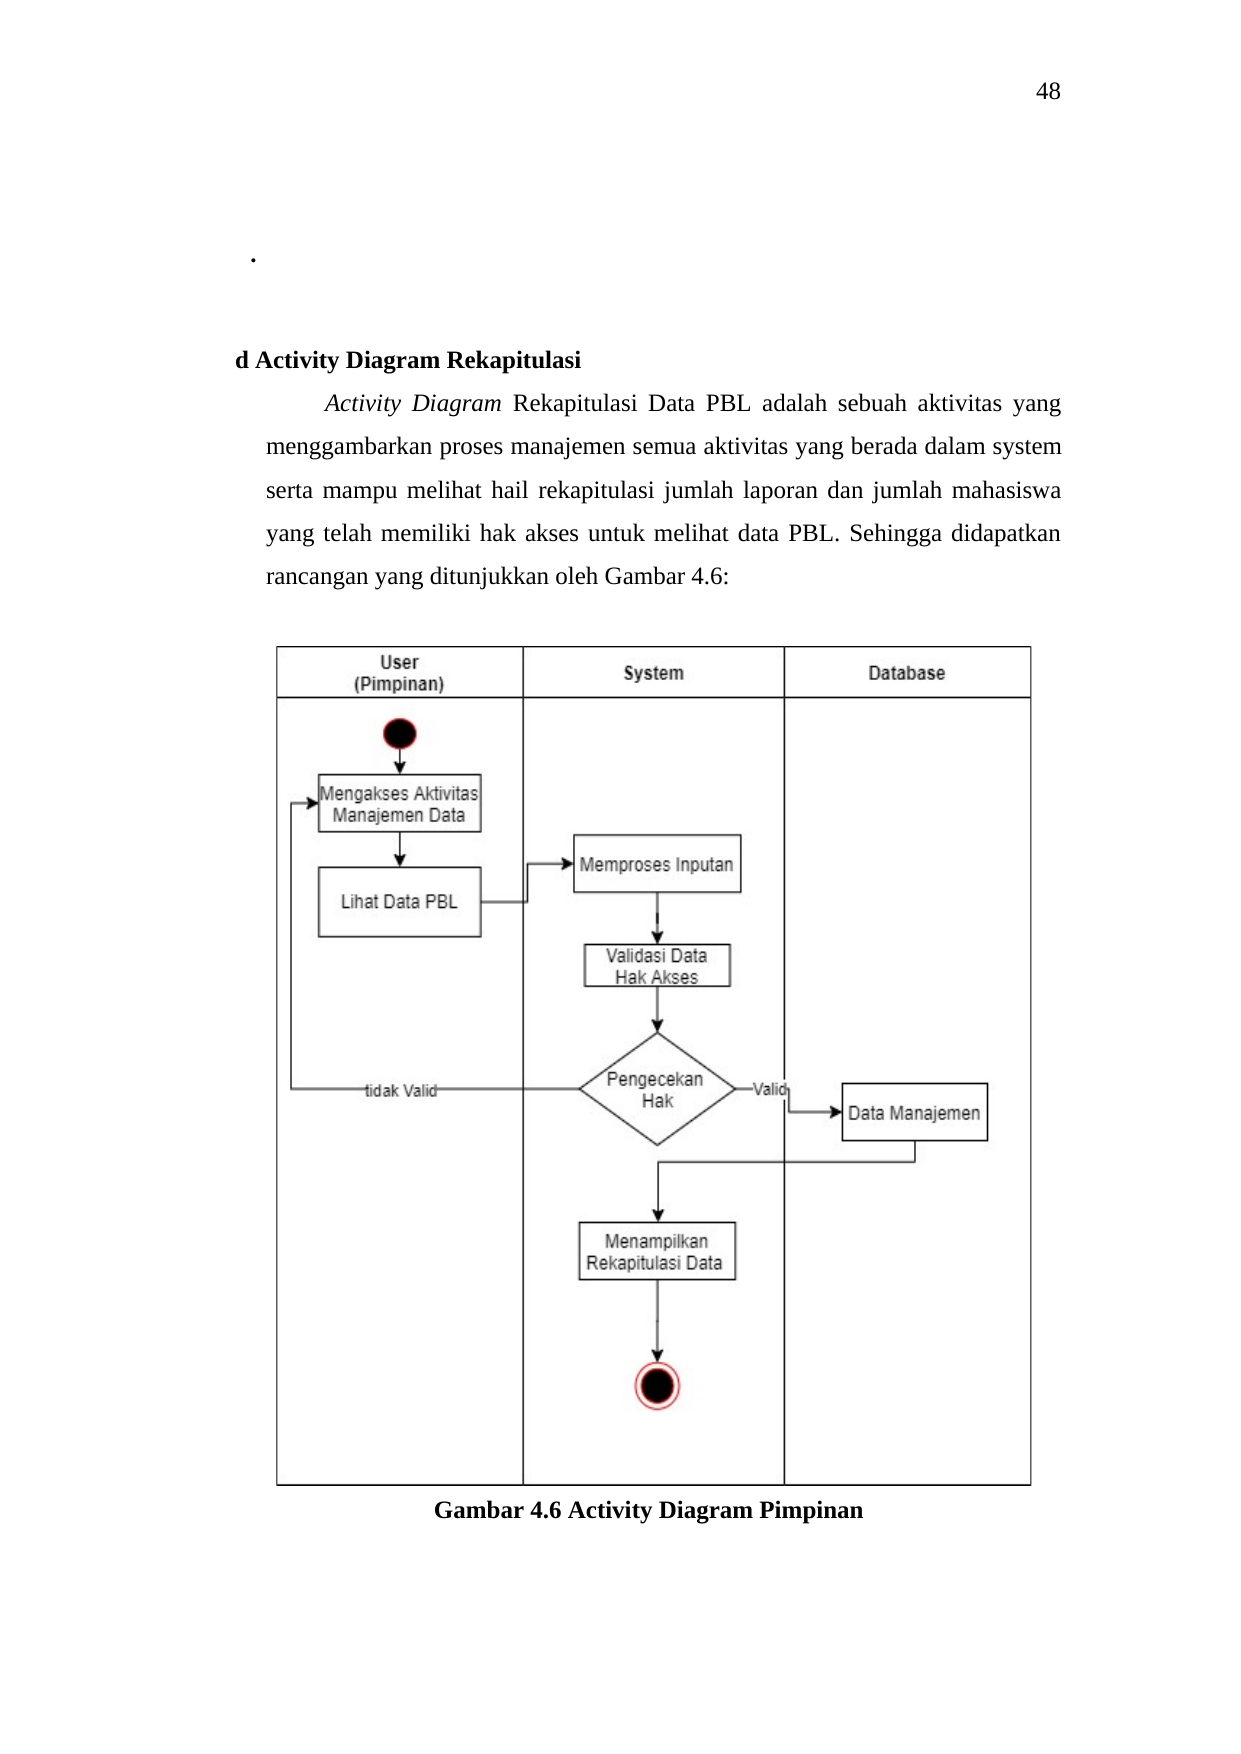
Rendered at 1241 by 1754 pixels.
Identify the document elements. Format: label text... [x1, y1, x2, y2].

text Activity Diagram Rekapitulasi Data PBL adalah sebuah aktivitas yang menggambarkan proses manajemen semua aktivitas yang berada dalam system serta mampu melihat hail rekapitulasi jumlah laporan dan jumlah mahasiswa yang telah memiliki hak akses untuk melihat data PBL. Sehingga didapatkan rancangan yang ditunjukkan oleh Gambar 4.6: [266, 388, 1062, 590]
picture [276, 646, 1032, 1486]
text Gambar 4.6 Activity Diagram Pimpinan [240, 1495, 1057, 1524]
subtitle d Activity Diagram Rekapitulasi [235, 345, 1063, 374]
